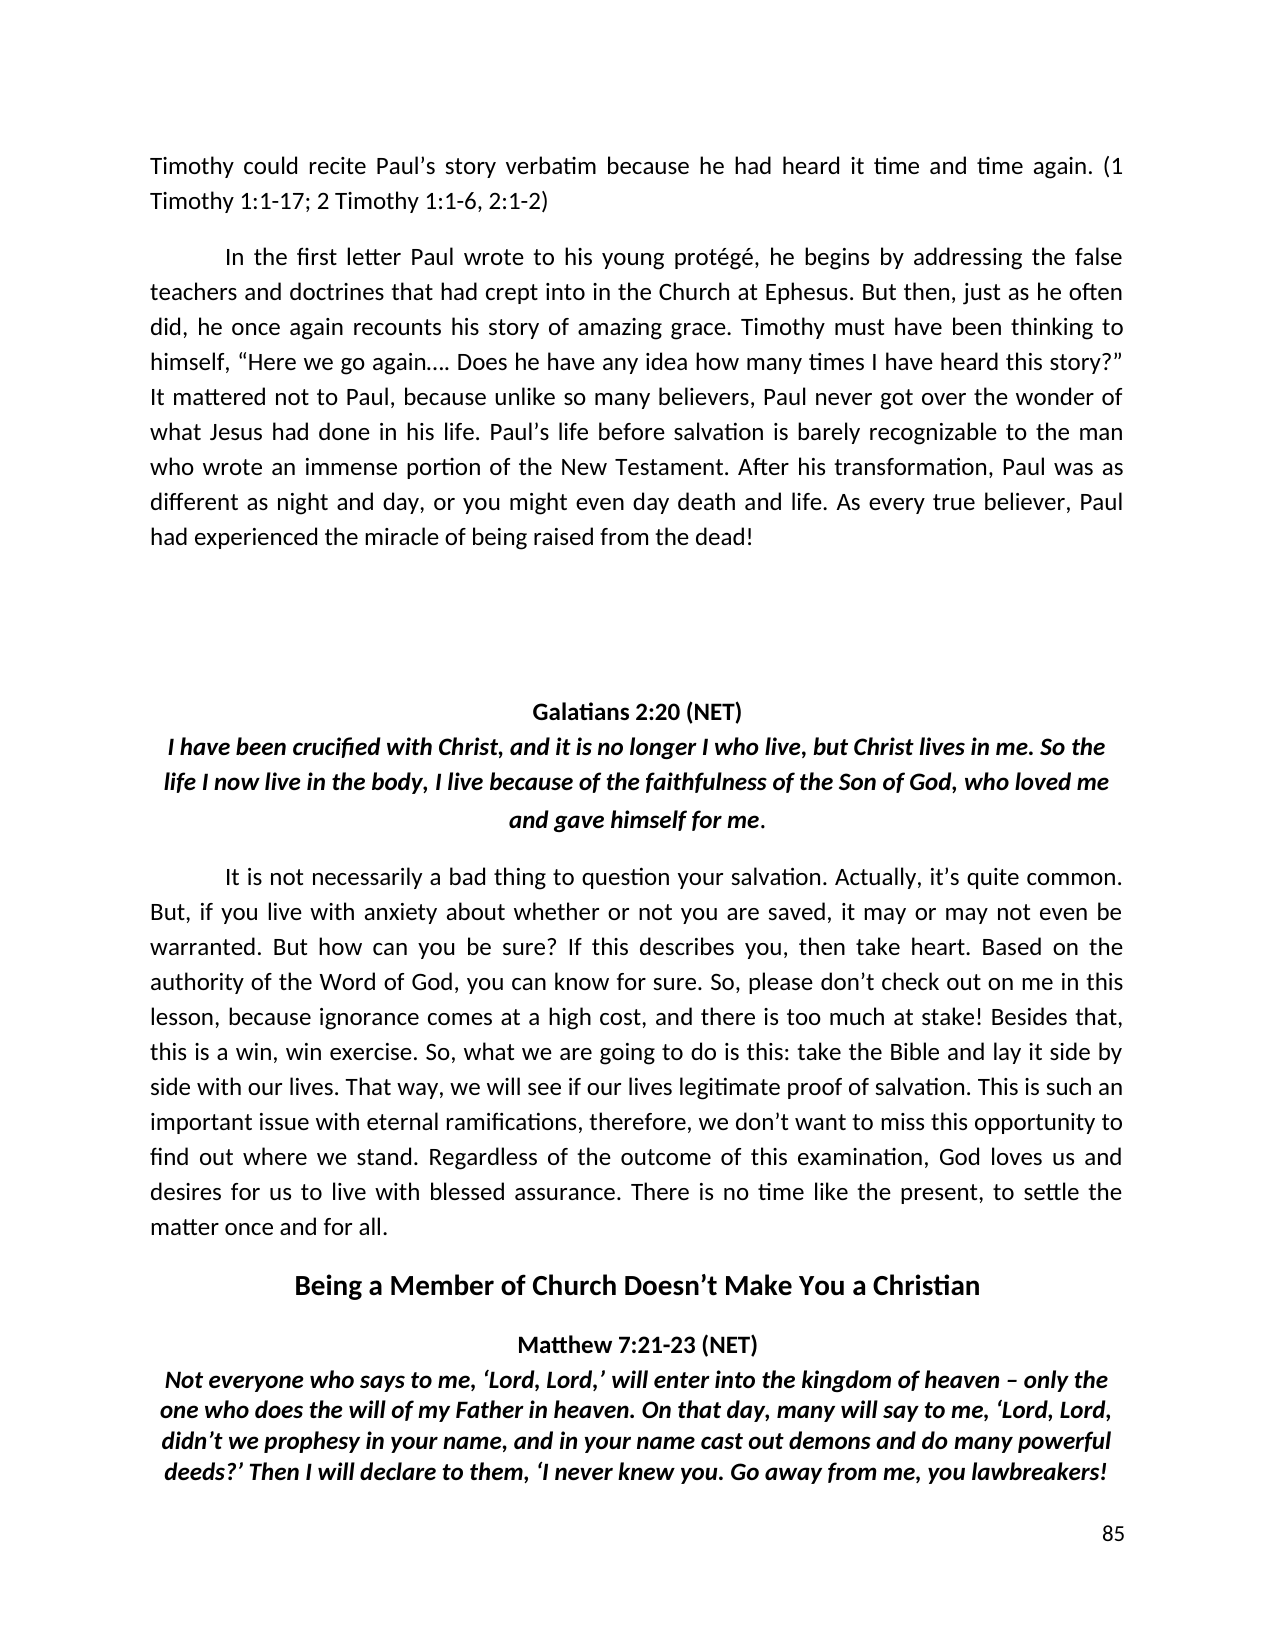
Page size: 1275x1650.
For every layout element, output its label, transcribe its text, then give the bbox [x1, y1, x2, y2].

list In the first letter Paul wrote to his young protégé, he begins by addressing the false teachers and doctrines that had crept into in the Church at Ephesus. But then, just as he often did, he once again recounts his story of amazing grace. Timothy must have been thinking to himself, “Here we go again…. Does he have any idea how many times I have heard this story?” It mattered not to Paul, because unlike so many believers, Paul never got over the wonder of what Jesus had done in his life. Paul’s life before salvation is barely recognizable to the man who wrote an immense portion of the New Testament. After his transformation, Paul was as different as night and day, or you might even day death and life. As every true believer, Paul had experienced the miracle of being raised from the dead! [150, 241, 1125, 551]
list Galatians 2:20 (NET) [150, 696, 1125, 726]
list I have been crucified with Christ,59 and it is no longer I who live, but Christ lives in me. So 60 the life I now live in the body,61 I live because of the faithfulness of the Son of God,62 who loved me and gave himself for me. [150, 731, 1125, 836]
text Matthew 7:21-23 (NET) [150, 1329, 1125, 1359]
text Not everyone who says to me, ‘Lord, Lord,’24 will enter into the kingdom of heaven – only the one who does the will of my Father in heaven. On that day, many will say to me, ‘Lord, Lord, didn’t we prophesy in your name, and in your name cast out demons and do 25 many powerful deeds?’ Then I will declare to them, ‘I never knew you. Go away from me, you lawbreakers! [150, 1364, 1125, 1486]
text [150, 150, 1125, 216]
text It is not necessarily a bad thing to question your salvation. Actually, it’s quite common. But, if you live with anxiety about whether or not you are saved, it may or may not even be warranted. But how can you be sure? If this describes you, then take heart. Based on the authority of the Word of God, you can know for sure. So, please don’t check out on me in this lesson, because ignorance comes at a high cost, and there is too much at stake! Besides that, this is a win, win exercise. So, what we are going to do is this: take the Bible and lay it side by side with our lives. That way, we will see if our lives legitimate proof of salvation. This is such an important issue with eternal ramifications, therefore, we don’t want to miss this opportunity to find out where we stand. Regardless of the outcome of this examination, God loves us and desires for us to live with blessed assurance. There is no time like the present, to settle the matter once and for all. [150, 861, 1125, 1242]
text Being a Member of Church Doesn’t Make You a Christian [150, 1267, 1125, 1303]
